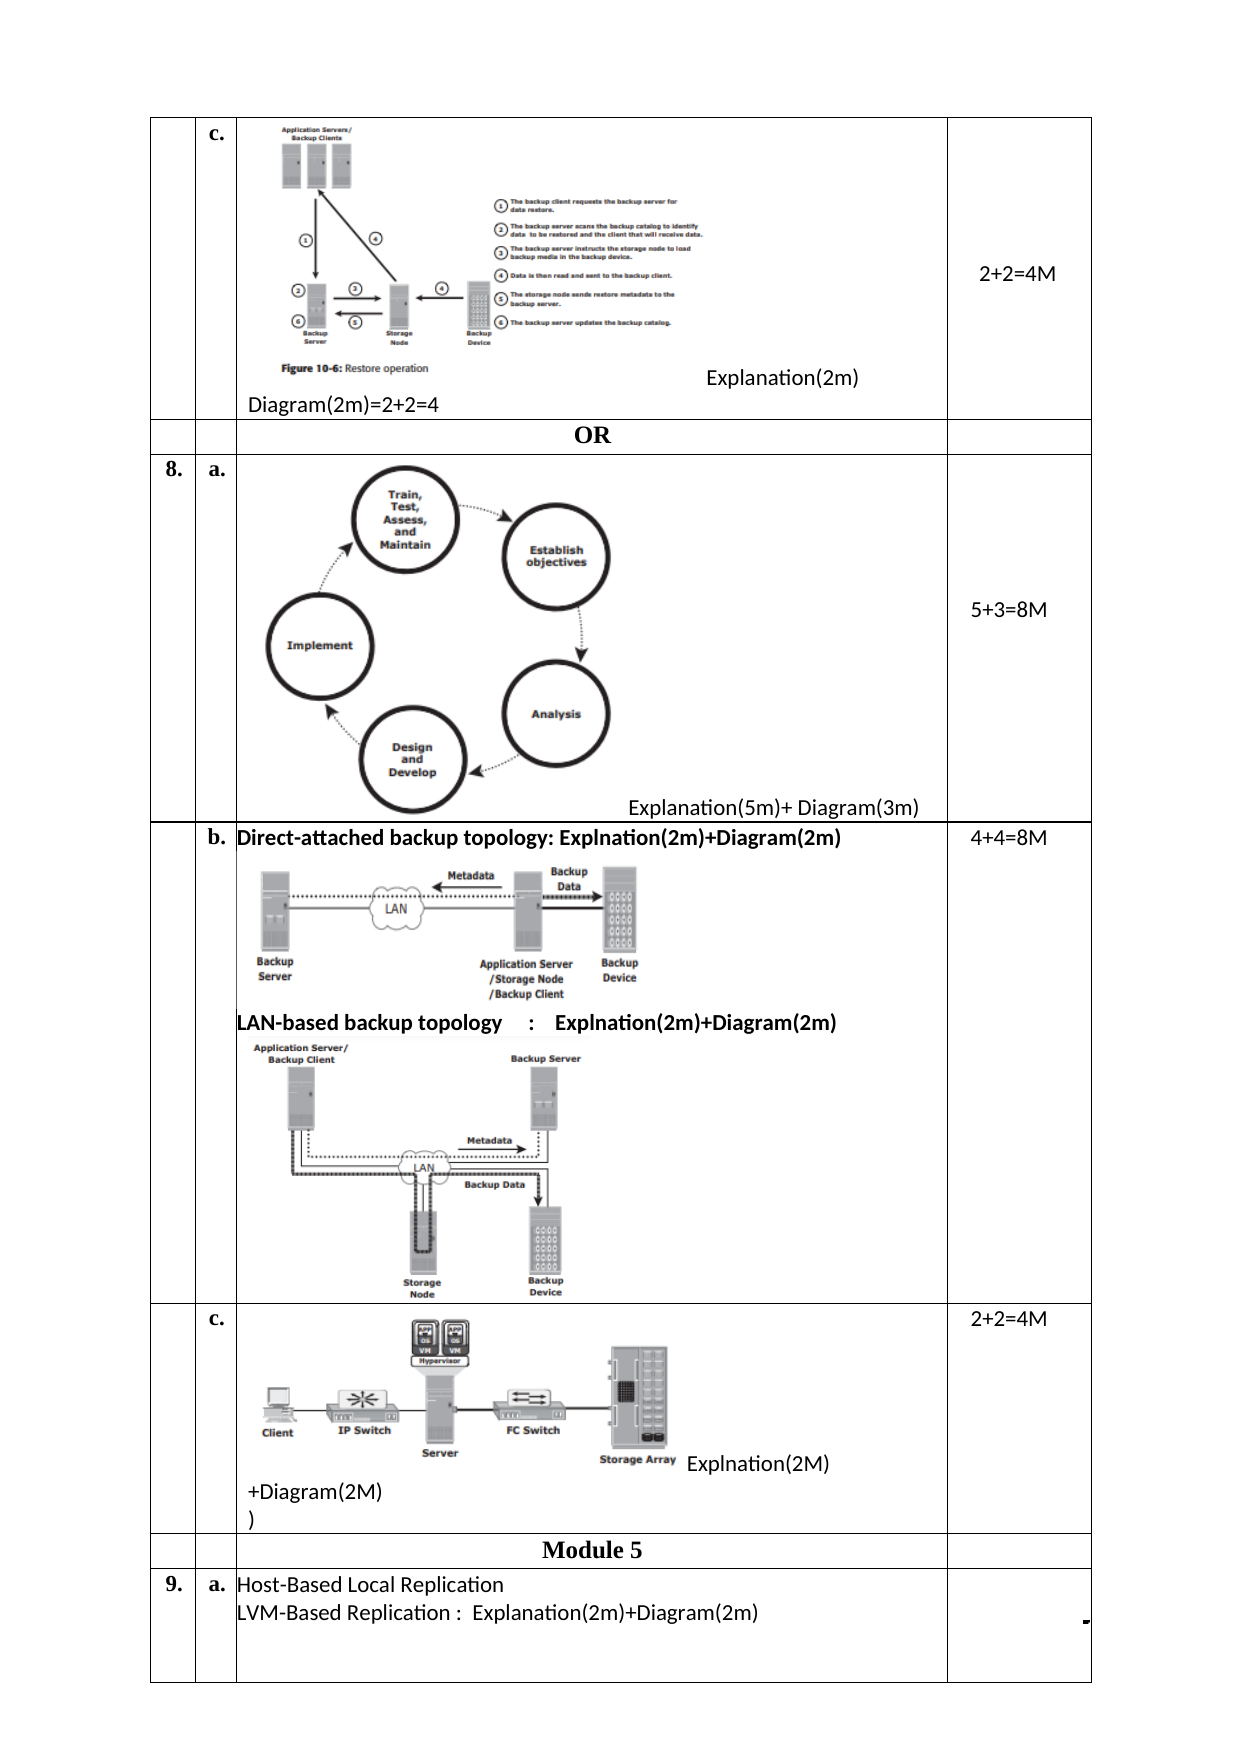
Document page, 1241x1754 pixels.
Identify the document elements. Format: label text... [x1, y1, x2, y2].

table_cell 2+2=4M [948, 118, 1091, 419]
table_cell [237, 1569, 947, 1682]
table_cell c. [196, 118, 236, 419]
table_cell b. [196, 823, 236, 1303]
picture [236, 851, 662, 1009]
picture [247, 118, 707, 385]
table_cell 5+3=8M [948, 455, 1091, 821]
table_cell Explnation(2M)+Diagram(2M) ) [237, 1304, 947, 1533]
table_cell [151, 1534, 195, 1568]
table_cell [196, 1534, 236, 1568]
table_cell [151, 823, 195, 1303]
table_cell [151, 420, 195, 453]
table_cell 8. [151, 455, 195, 821]
table_cell [196, 420, 236, 453]
picture [247, 455, 623, 816]
table_cell a. [196, 1569, 236, 1682]
table_cell 4+4=8M [948, 823, 1091, 1303]
table_cell [948, 420, 1091, 453]
picture [247, 1304, 687, 1472]
table_cell 4+4=8M [948, 1569, 1091, 1682]
table_cell 9. [151, 1569, 195, 1682]
table_cell [151, 118, 195, 419]
table_cell Explanation(5m)+ Diagram(3m) [237, 455, 947, 821]
table_cell 2+2=4M [948, 1304, 1091, 1533]
table_cell [948, 1534, 1091, 1568]
table_cell Direct-attached backup topology: Explnation(2m)+Diagram(2m) LAN-based backup topology : Explnation(2m)+Diagram(2m) [237, 823, 947, 1303]
table_cell OR [237, 420, 947, 453]
table_cell a. [196, 455, 236, 821]
table_cell Explanation(2m) Diagram(2m)=2+2=4 [237, 118, 947, 419]
table_cell c. [196, 1304, 236, 1533]
table_cell Module 5 [237, 1534, 947, 1568]
picture [247, 1036, 591, 1303]
table_cell [151, 1304, 195, 1533]
